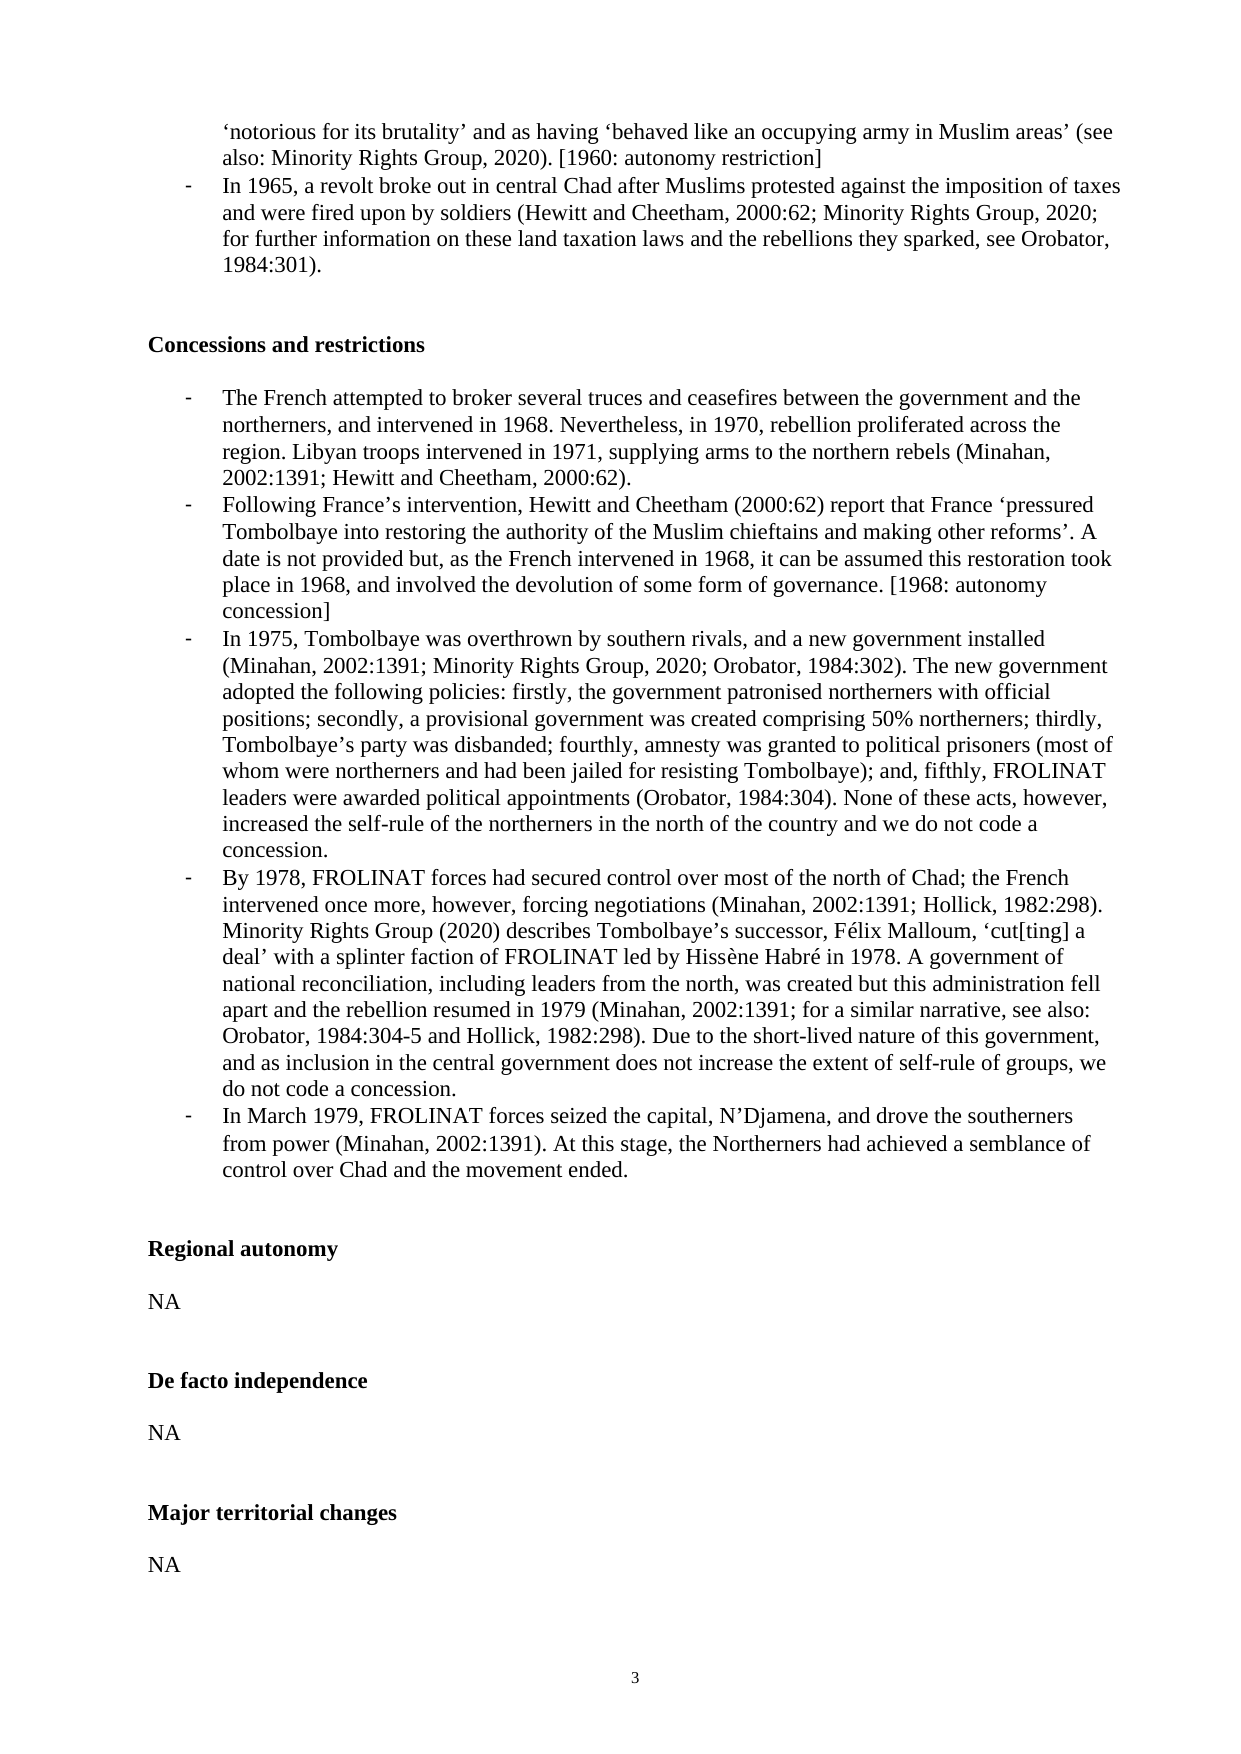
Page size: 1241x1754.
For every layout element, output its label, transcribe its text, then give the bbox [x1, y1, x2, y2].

text Concessions and restrictions [148, 331, 1122, 357]
text Major territorial changes [148, 1498, 1122, 1525]
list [185, 118, 1122, 171]
list In March 1979, FROLINAT forces seized the capital, N’Djamena, and drove the southerners from power (Minahan, 2002:1391). At this stage, the Northerners had achieved a semblance of control over Chad and the movement ended. [185, 1102, 1122, 1182]
text De facto independence [148, 1367, 1122, 1393]
list In 1975, Tombolbaye was overthrown by southern rivals, and a new government installed (Minahan, 2002:1391; Minority Rights Group, 2020; Orobator, 1984:302). The new government adopted the following policies: firstly, the government patronised northerners with official positions; secondly, a provisional government was created comprising 50% northerners; thirdly, Tombolbaye’s party was disbanded; fourthly, amnesty was granted to political prisoners (most of whom were northerners and had been jailed for resisting Tombolbaye); and, fifthly, FROLINAT leaders were awarded political appointments (Orobator, 1984:304). None of these acts, however, increased the self-rule of the northerners in the north of the country and we do not code a concession. [185, 624, 1122, 863]
list Following France’s intervention, Hewitt and Cheetham (2000:62) report that France ‘pressured Tombolbaye into restoring the authority of the Muslim chieftains and making other reforms’. A date is not provided but, as the French intervened in 1968, it can be assumed this restoration took place in 1968, and involved the devolution of some form of governance. [1968: autonomy concession] [185, 490, 1122, 624]
list The French attempted to broker several truces and ceasefires between the government and the northerners, and intervened in 1968. Nevertheless, in 1970, rebellion proliferated across the region. Libyan troops intervened in 1971, supplying arms to the northern rebels (Minahan, 2002:1391; Hewitt and Cheetham, 2000:62). [185, 383, 1122, 490]
text NA [148, 1551, 1122, 1578]
text Regional autonomy [148, 1235, 1122, 1261]
list In 1965, a revolt broke out in central Chad after Muslims protested against the imposition of taxes and were fired upon by soldiers (Hewitt and Cheetham, 2000:62; Minority Rights Group, 2020; for further information on these land taxation laws and the rebellions they sparked, see Orobator, 1984:301). [185, 171, 1122, 278]
text NA [148, 1419, 1122, 1446]
text NA [148, 1288, 1122, 1314]
list By 1978, FROLINAT forces had secured control over most of the north of Chad; the French intervened once more, however, forcing negotiations (Minahan, 2002:1391; Hollick, 1982:298). Minority Rights Group (2020) describes Tombolbaye’s successor, Félix Malloum, ‘cut[ting] a deal’ with a splinter faction of FROLINAT led by Hissène Habré in 1978. A government of national reconciliation, including leaders from the north, was created but this administration fell apart and the rebellion resumed in 1979 (Minahan, 2002:1391; for a similar narrative, see also: Orobator, 1984:304-5 and Hollick, 1982:298). Due to the short-lived nature of this government, and as inclusion in the central government does not increase the extent of self-rule of groups, we do not code a concession. [185, 863, 1122, 1102]
